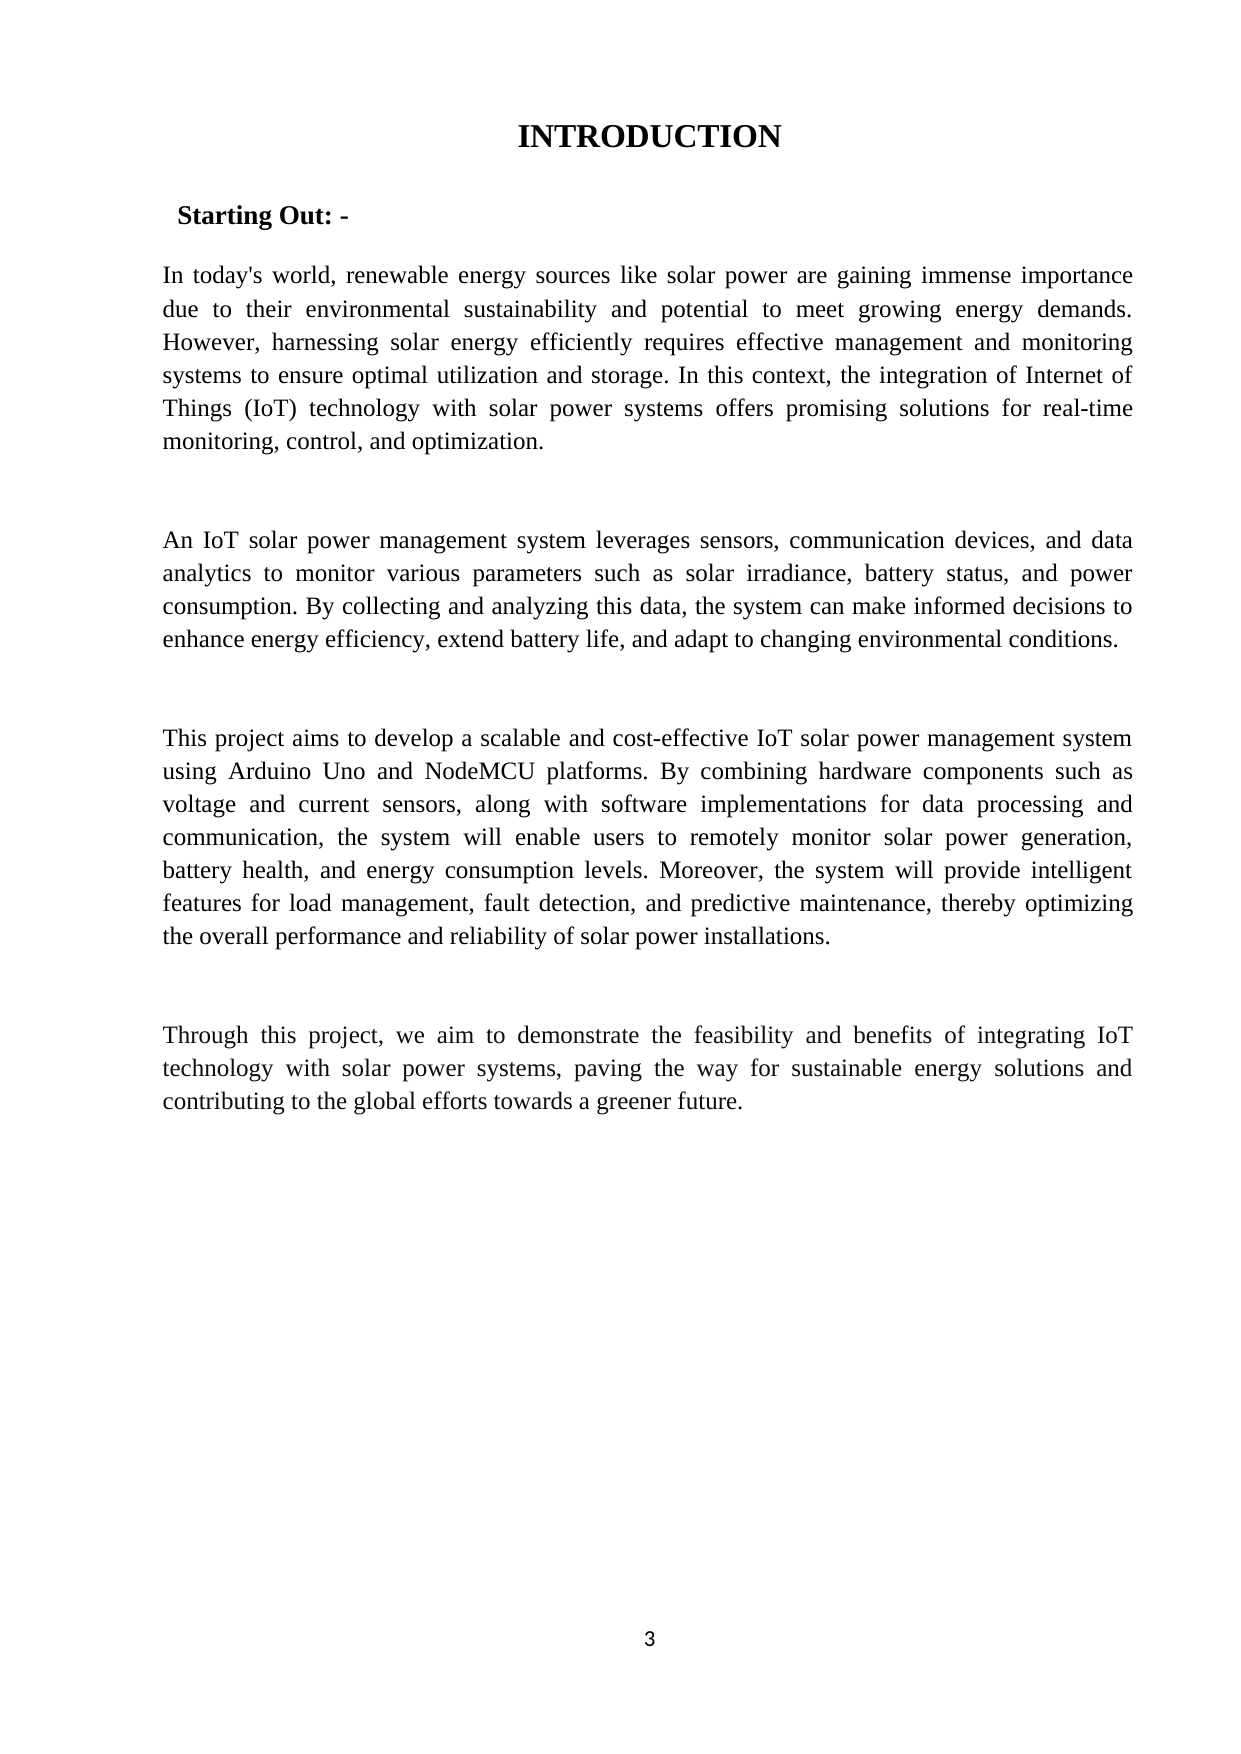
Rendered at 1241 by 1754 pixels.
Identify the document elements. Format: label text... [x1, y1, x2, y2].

text This project aims to develop a scalable and cost-effective IoT solar power management system using Arduino Uno and NodeMCU platforms. By combining hardware components such as voltage and current sensors, along with software implementations for data processing and communication, the system will enable users to remotely monitor solar power generation, battery health, and energy consumption levels. Moreover, the system will provide intelligent features for load management, fault detection, and predictive maintenance, thereby optimizing the overall performance and reliability of solar power installations. [162, 723, 1134, 950]
text Through this project, we aim to demonstrate the feasibility and benefits of integrating IoT technology with solar power systems, paving the way for sustainable energy solutions and contributing to the global efforts towards a greener future. [162, 1066, 1134, 1115]
text Starting Out: - [177, 199, 1134, 230]
subtitle INTRODUCTION [191, 116, 1108, 154]
text An IoT solar power management system leverages sensors, communication devices, and data analytics to monitor various parameters such as solar irradiance, battery status, and power consumption. By collecting and analyzing this data, the system can make informed decisions to enhance energy efficiency, extend battery life, and adapt to changing environmental conditions. [162, 525, 1134, 653]
text In today's world, renewable energy sources like solar power are gaining immense importance due to their environmental sustainability and potential to meet growing energy demands. However, harnessing solar energy efficiently requires effective management and monitoring systems to ensure optimal utilization and storage. In this context, the integration of Internet of Things (IoT) technology with solar power systems offers promising solutions for real-time monitoring, control, and optimization. [162, 261, 1134, 454]
text Through this project, we aim to demonstrate the feasibility and benefits of integrating IoT technology with solar power systems, paving the way for sustainable energy solutions and contributing to the global efforts towards a greener future. [162, 1030, 1134, 1065]
